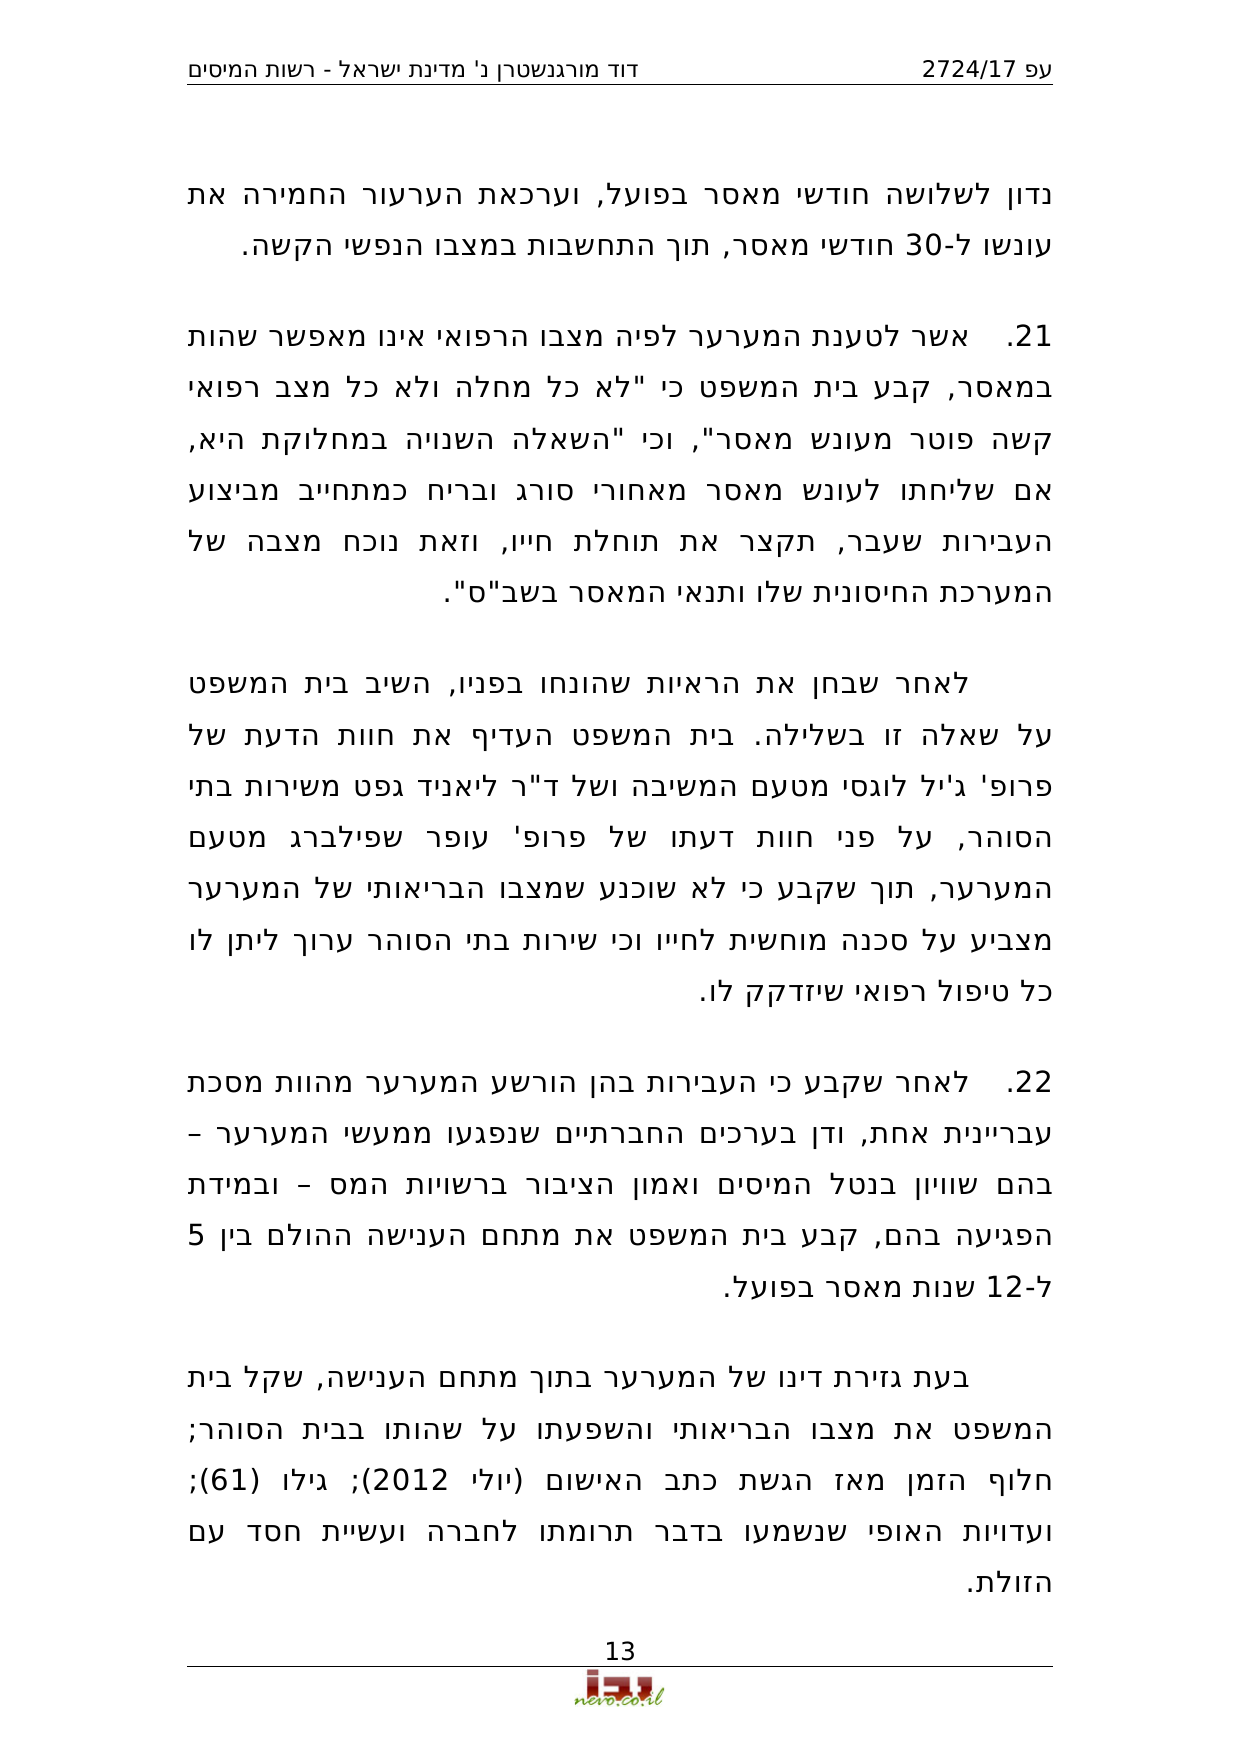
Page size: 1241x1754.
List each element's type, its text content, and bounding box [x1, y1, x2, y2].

text 21. אשר לטענת המערער לפיה מצבו הרפואי אינו מאפשר שהות במאסר, קבע בית המשפט כי "לא כל מחלה ולא כל מצב רפואי קשה פוטר מעונש מאסר", וכי "השאלה השנויה במחלוקת היא, אם שליחתו לעונש מאסר מאחורי סורג ובריח כמתחייב מביצוע העבירות שעבר, תקצר את תוחלת חייו, וזאת נוכח מצבה של המערכת החיסונית שלו ותנאי המאסר בשב"ס". [187, 319, 1053, 610]
text בעת גזירת דינו של המערער בתוך מתחם הענישה, שקל בית המשפט את מצבו הבריאותי והשפעתו על שהותו בבית הסוהר; חלוף הזמן מאז הגשת כתב האישום (יולי 2012); גילו (61); ועדויות האופי שנשמעו בדבר תרומתו לחברה ועשיית חסד עם הזולת. [187, 1361, 1053, 1599]
text 22. לאחר שקבע כי העבירות בהן הורשע המערער מהוות מסכת עבריינית אחת, ודן בערכים החברתיים שנפגעו ממעשי המערער – בהם שוויון בנטל המיסים ואמון הציבור ברשויות המס – ובמידת הפגיעה בהם, קבע בית המשפט את מתחם הענישה ההולם בין 5 ל-12 שנות מאסר בפועל. [187, 1065, 1053, 1304]
picture [574, 1669, 666, 1707]
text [187, 177, 1053, 263]
text לאחר שבחן את הראיות שהונחו בפניו, השיב בית המשפט על שאלה זו בשלילה. בית המשפט העדיף את חוות הדעת של פרופ' ג'יל לוגסי מטעם המשיבה ושל ד"ר ליאניד גפט משירות בתי הסוהר, על פני חוות דעתו של פרופ' עופר שפילברג מטעם המערער, תוך שקבע כי לא שוכנע שמצבו הבריאותי של המערער מצביע על סכנה מוחשית לחייו וכי שירות בתי הסוהר ערוך ליתן לו כל טיפול רפואי שיזדקק לו. [187, 666, 1053, 1008]
